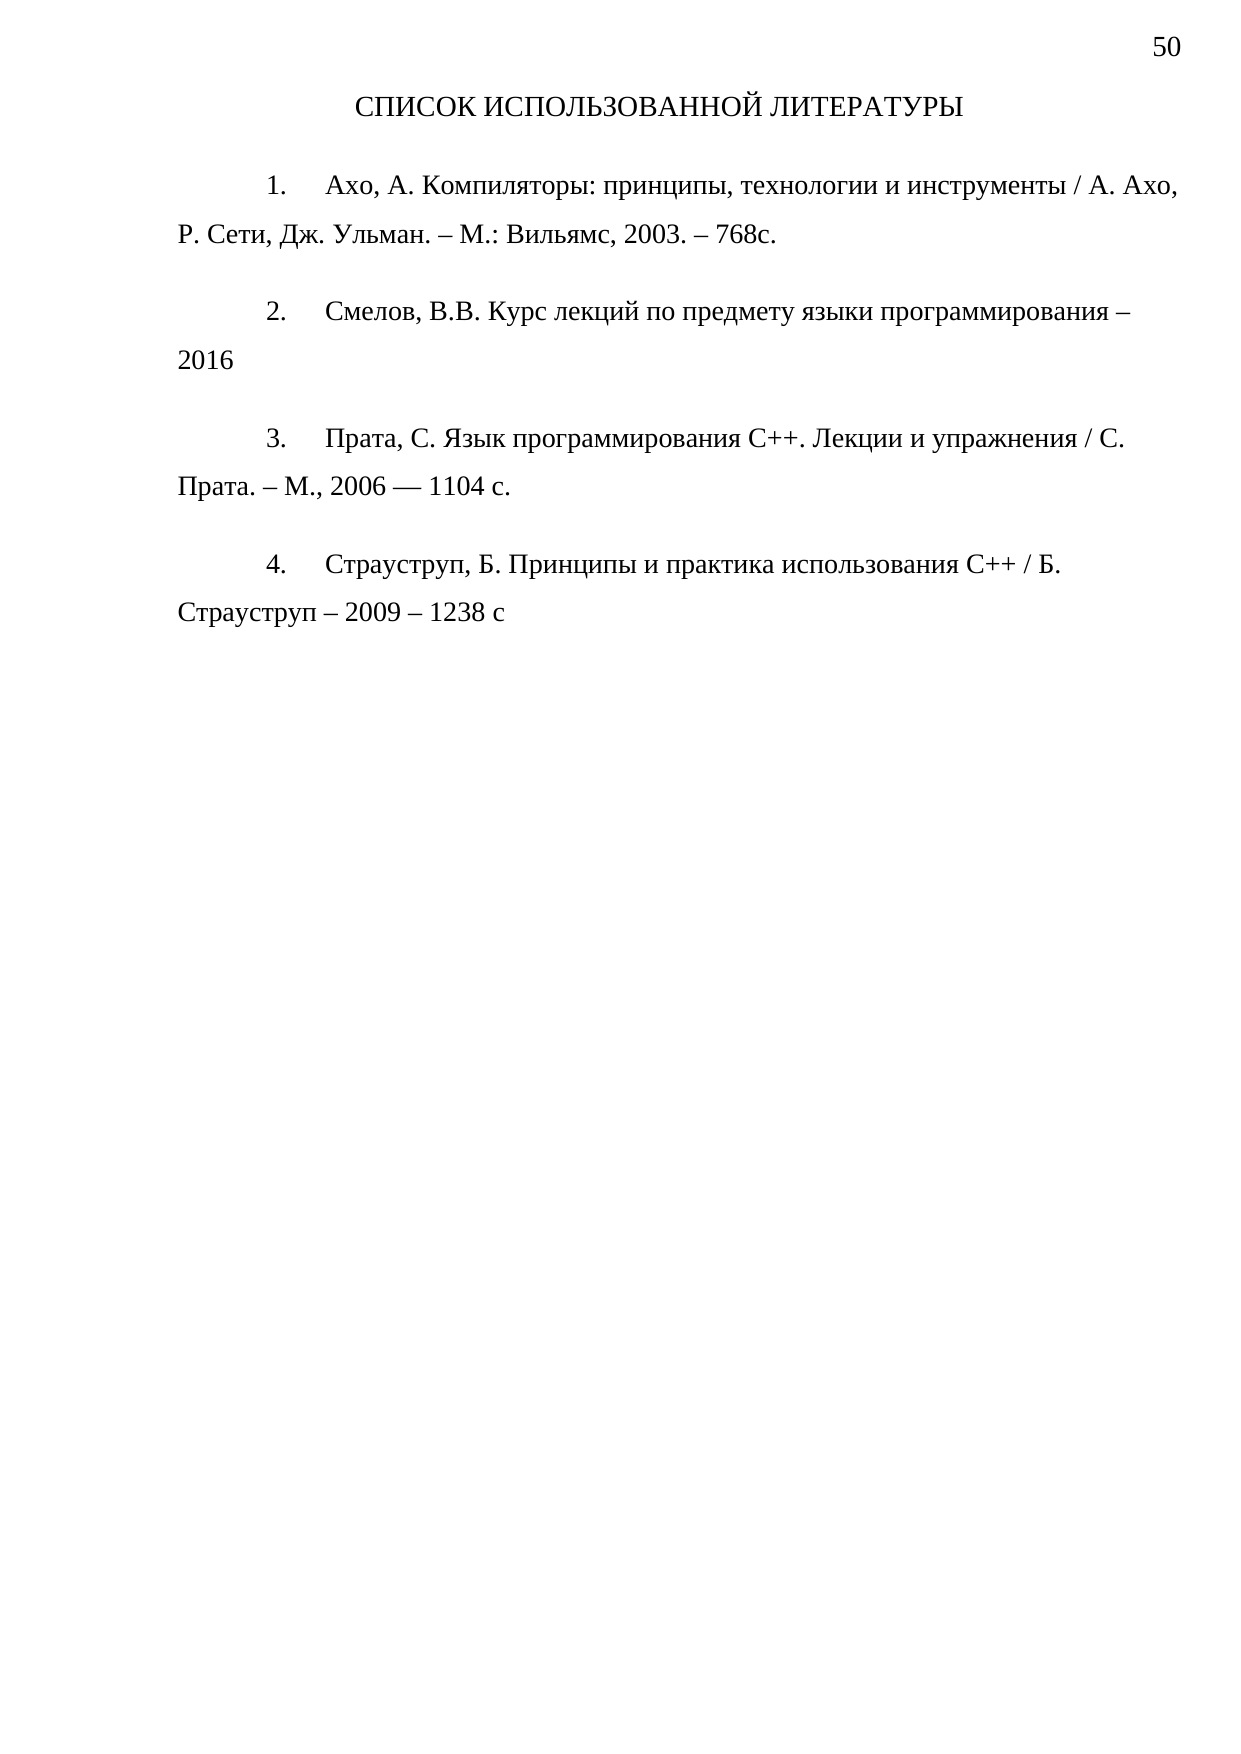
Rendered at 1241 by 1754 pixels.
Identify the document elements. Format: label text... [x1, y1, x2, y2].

text СПИСОК ИСПОЛЬЗОВАННОЙ ЛИТЕРАТУРЫ [266, 89, 1181, 122]
text 2. Смелов, В.В. Курс лекций по предмету языки программирования – 2016 [177, 294, 1181, 375]
text 3. Прата, С. Язык программирования С++. Лекции и упражнения / С. Прата. – М., 2006 — 1104 c. [177, 421, 1181, 502]
text 4. Страуструп, Б. Принципы и практика использования C++ / Б. Страуструп – 2009 – 1238 с [177, 547, 1181, 628]
text 1. Ахо, А. Компиляторы: принципы, технологии и инструменты / А. Ахо, Р. Сети, Дж. Ульман. – M.: Вильямс, 2003. – 768с. [177, 168, 1181, 249]
